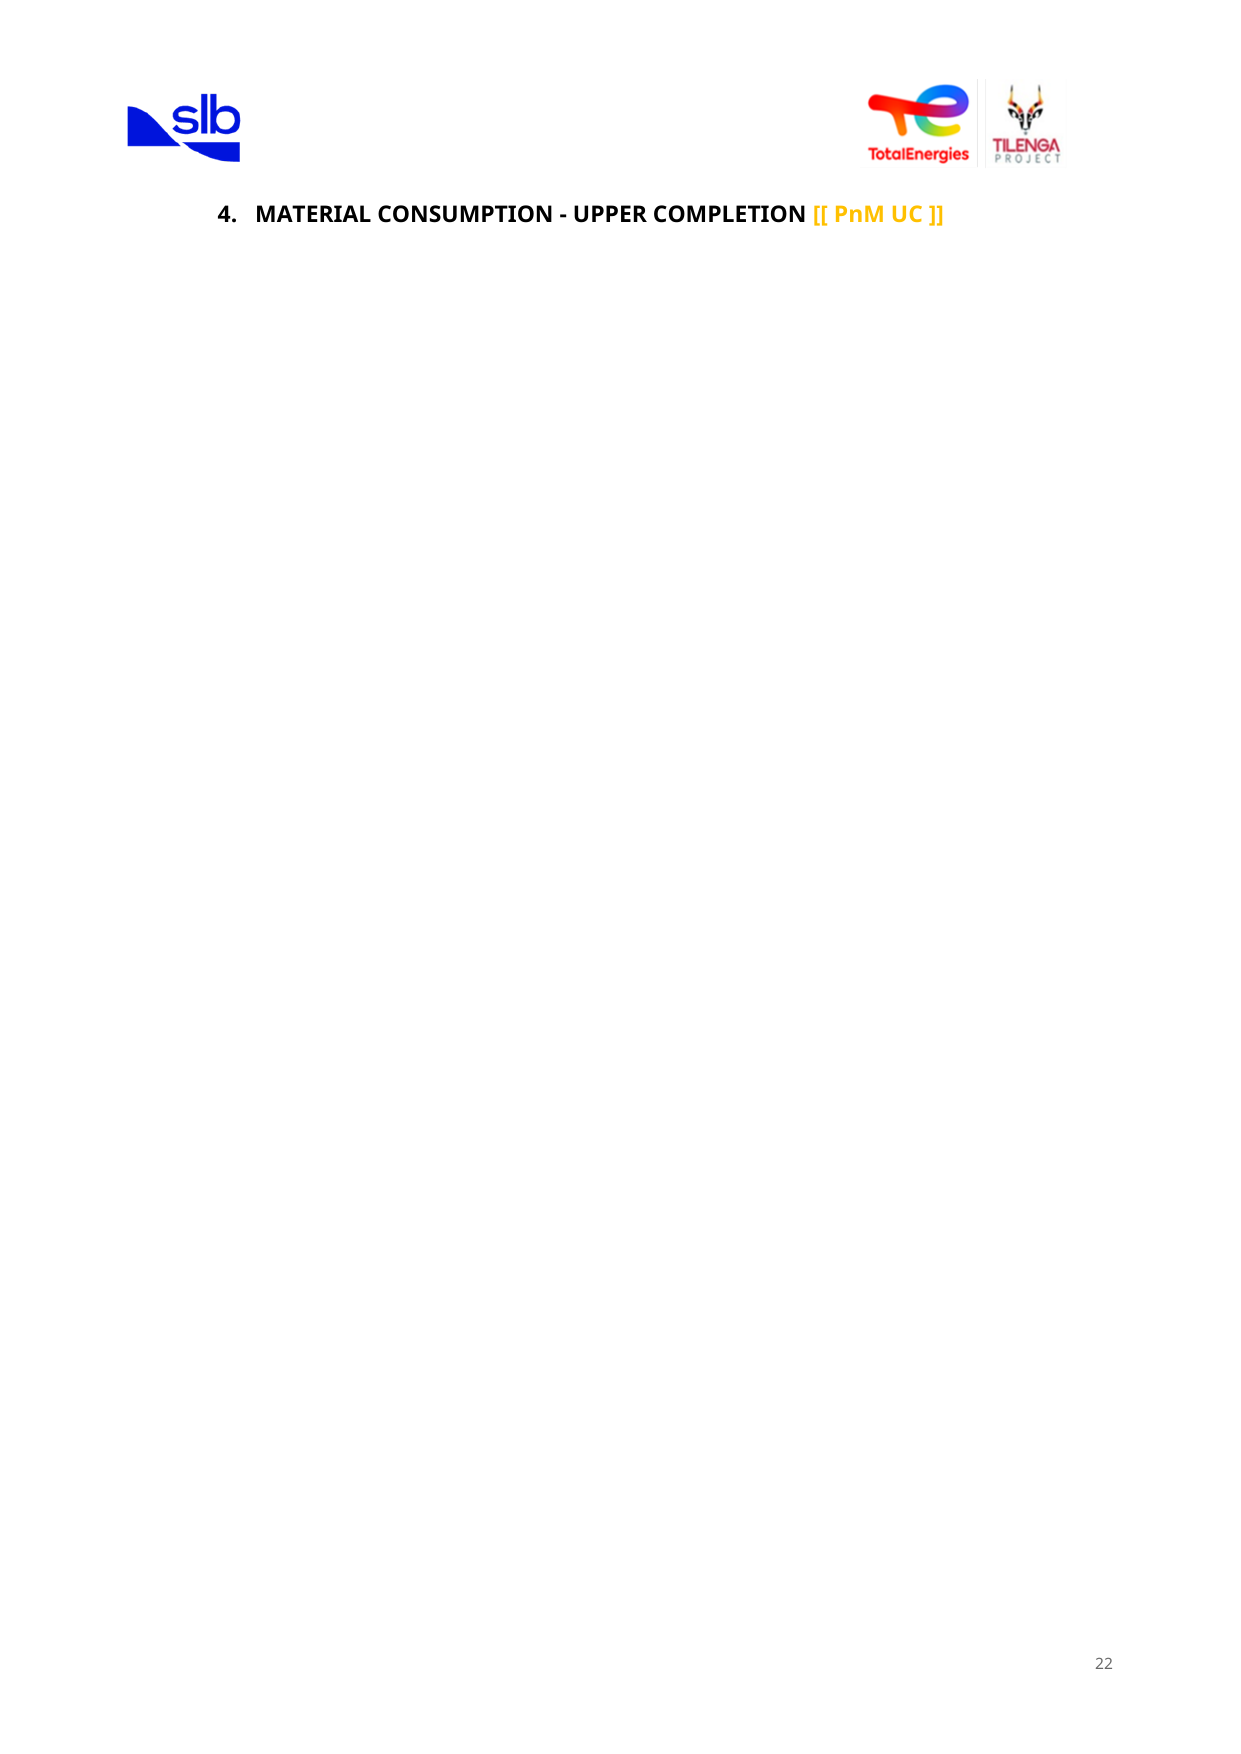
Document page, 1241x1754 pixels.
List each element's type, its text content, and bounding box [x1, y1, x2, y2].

picture [860, 79, 1068, 169]
picture [127, 89, 243, 169]
list MATERIAL CONSUMPTION - UPPER COMPLETION [[ PnM UC ]] [217, 198, 1113, 229]
